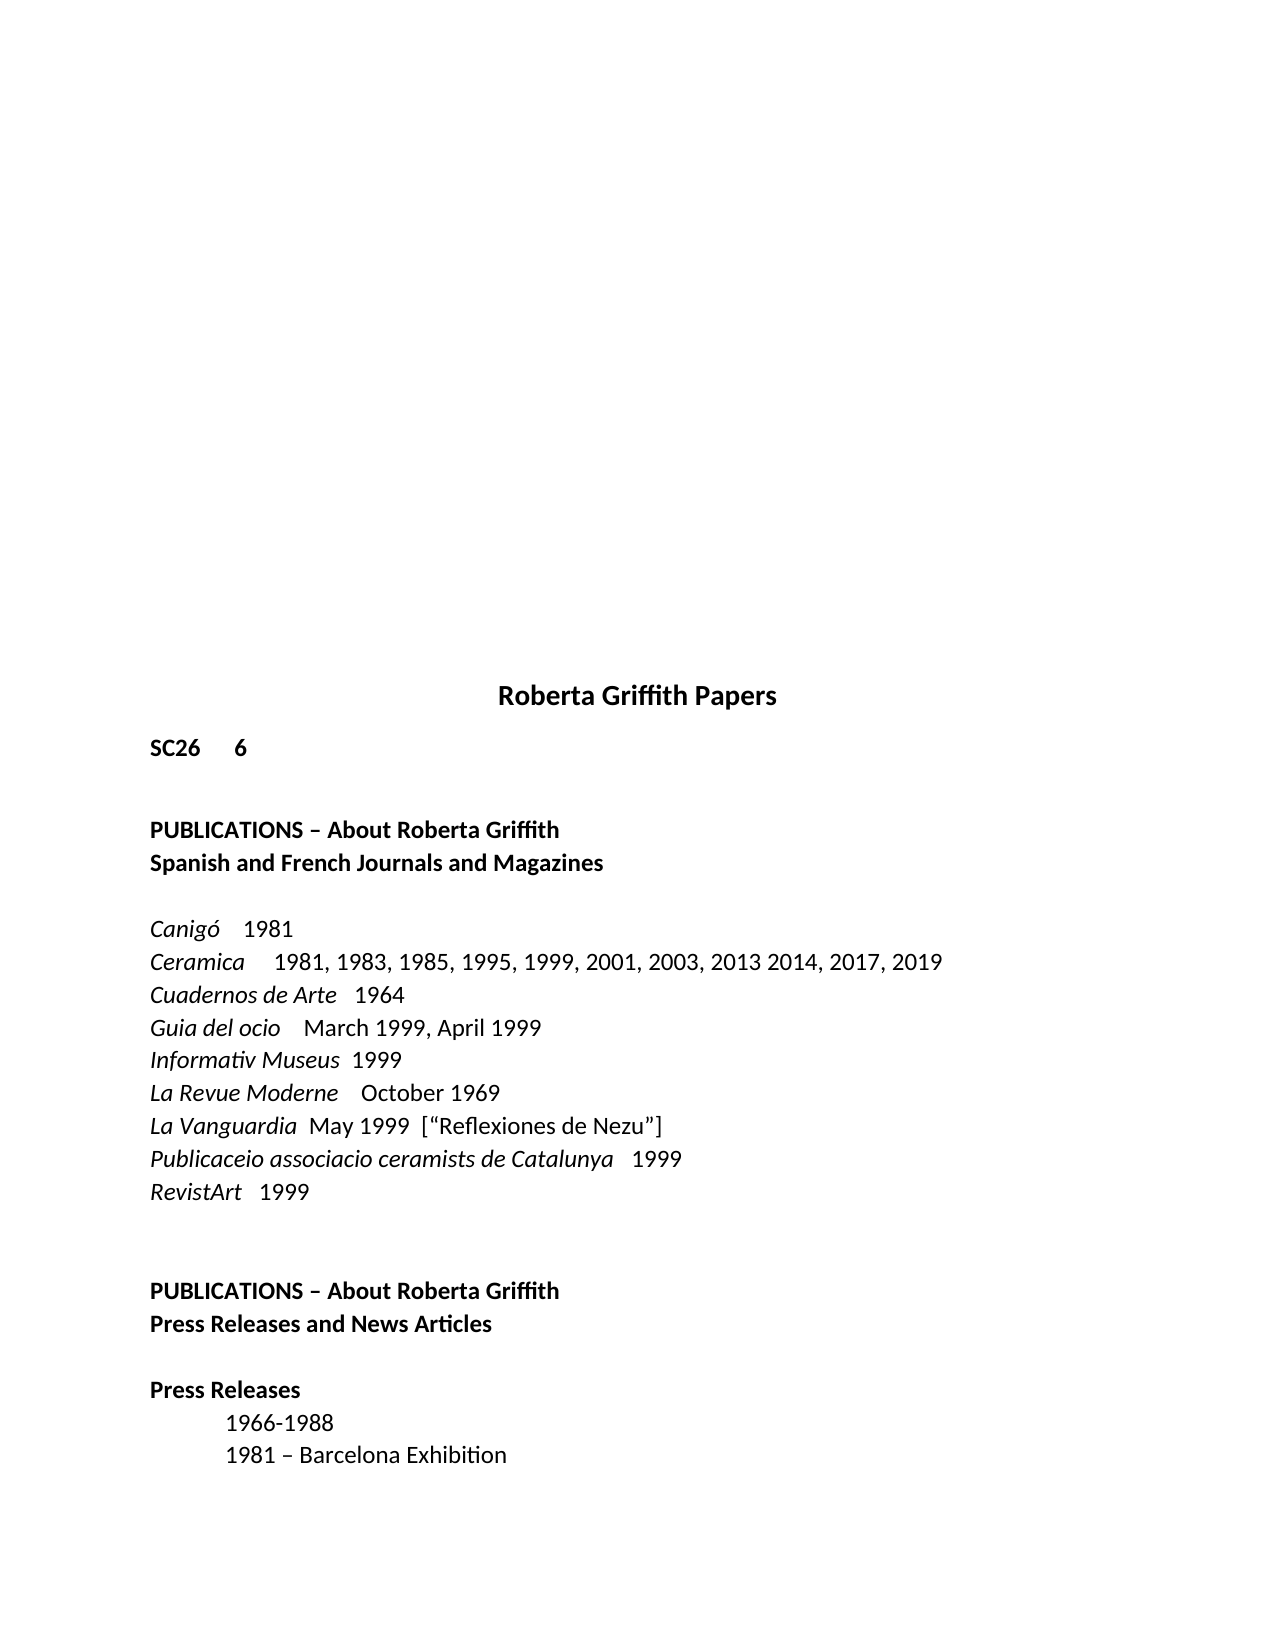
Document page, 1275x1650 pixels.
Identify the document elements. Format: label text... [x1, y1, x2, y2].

text PUBLICATIONS – About Roberta Griffith [150, 1275, 1125, 1306]
text Cuadernos de Arte 1964 [150, 979, 1125, 1009]
text La Vanguardia May 1999 [“Reflexiones de Nezu”] [150, 1111, 1125, 1141]
text Press Releases and News Articles [150, 1308, 1125, 1338]
text Roberta Griffith Papers [150, 677, 1125, 712]
text SC26 6 [150, 732, 1125, 762]
text PUBLICATIONS – About Roberta Griffith [150, 814, 1125, 845]
text 1966-1988 [150, 1407, 1125, 1437]
text Spanish and French Journals and Magazines [150, 847, 1125, 878]
text Guia del ocio March 1999, April 1999 [150, 1012, 1125, 1042]
text Ceramica 1981, 1983, 1985, 1995, 1999, 2001, 2003, 2013 2014, 2017, 2019 [150, 946, 1125, 976]
text La Revue Moderne October 1969 [150, 1078, 1125, 1108]
text RevistArt 1999 [150, 1176, 1125, 1207]
text Informativ Museus 1999 [150, 1045, 1125, 1075]
text 1981 – Barcelona Exhibition [150, 1440, 1125, 1470]
text Publicaceio associacio ceramists de Catalunya 1999 [150, 1143, 1125, 1174]
text Press Releases [150, 1374, 1125, 1404]
text Canigó 1981 [150, 913, 1125, 943]
